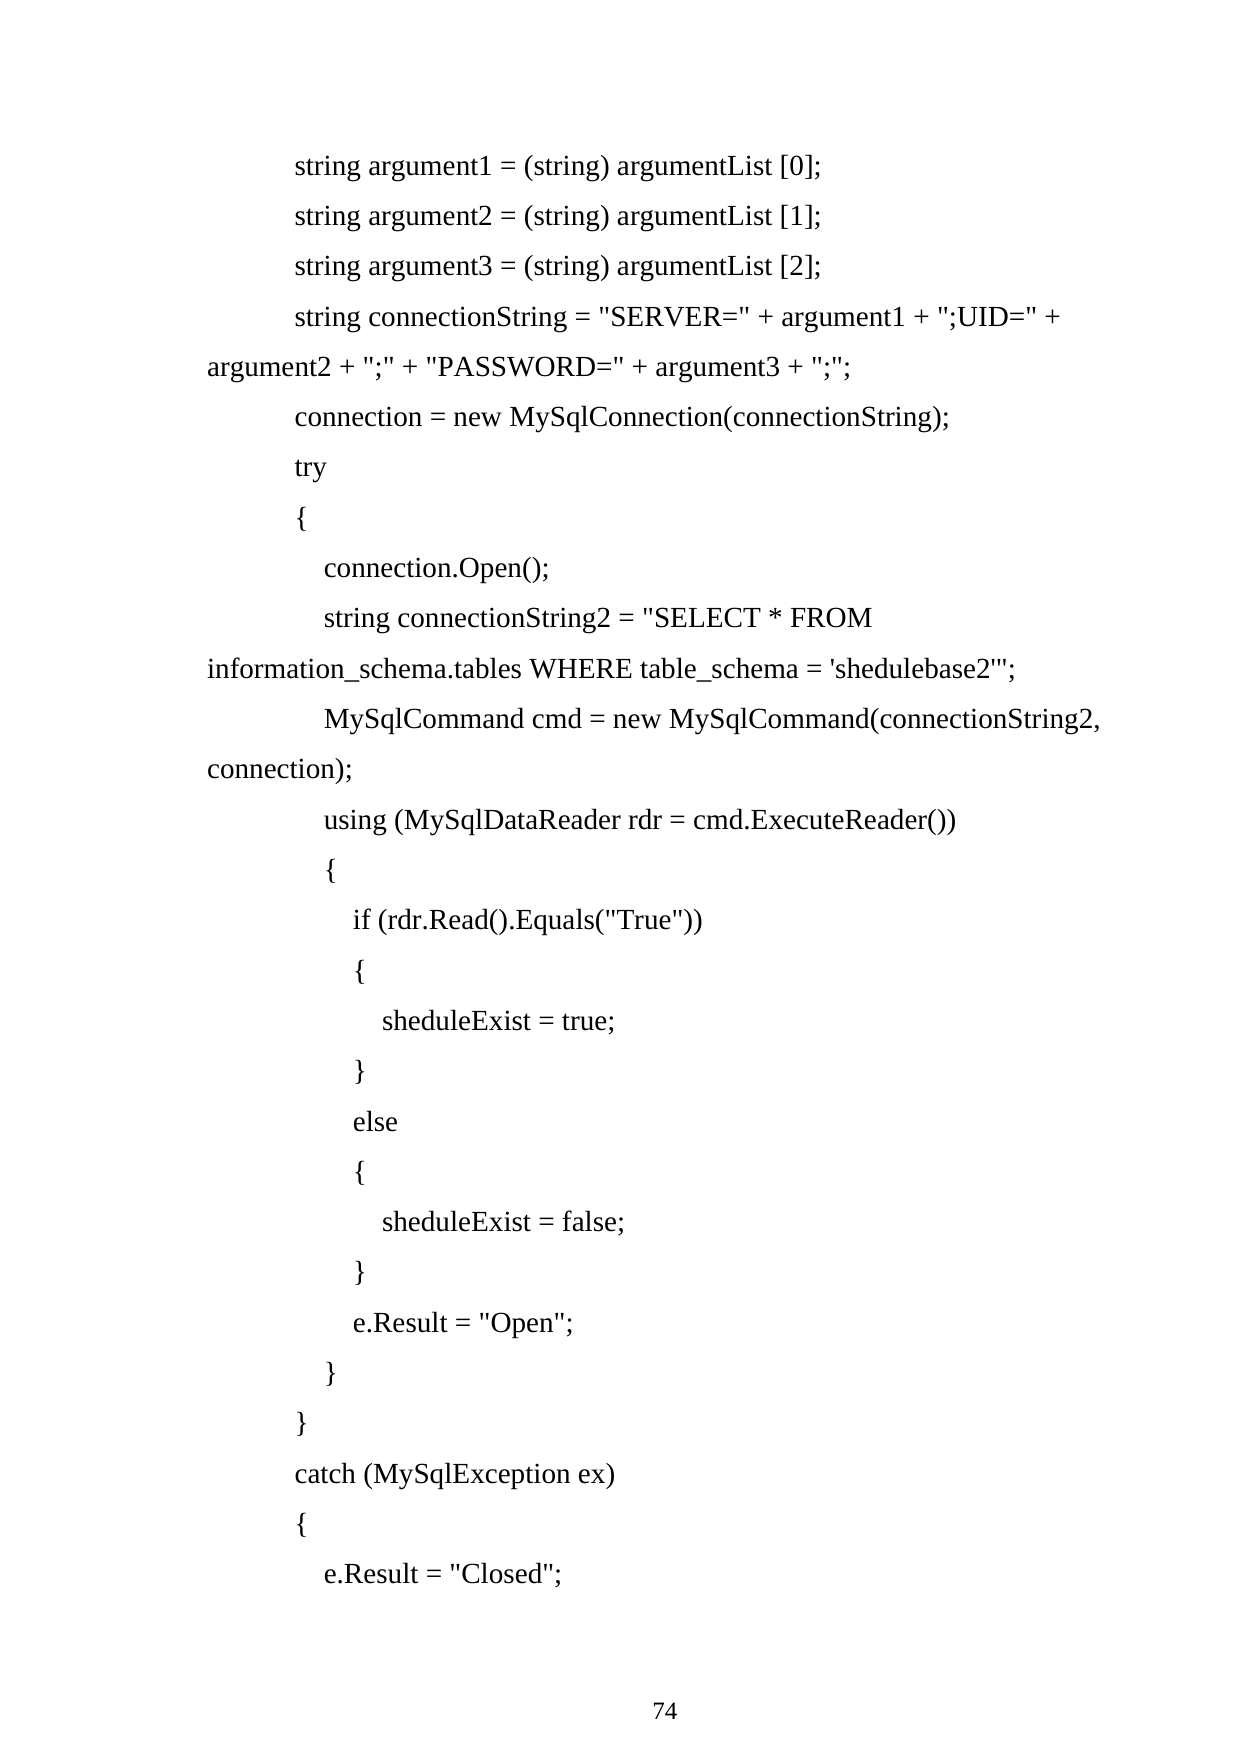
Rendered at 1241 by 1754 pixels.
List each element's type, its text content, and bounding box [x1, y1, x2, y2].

text { [207, 1254, 1122, 1288]
text using (MySqlDataReader rdr = cmd.ExecuteReader()) [207, 1204, 1122, 1238]
text private void worker_DoWork(object sender, DoWorkEventArgs e) [207, 349, 1122, 382]
text List<object> argumentList = e.Argument as List<object>; //acquires the passed in arguments [207, 449, 1122, 533]
text string argument1 = (string) argumentList [0]; [207, 550, 1122, 584]
text string connectionString = "SERVER=" + argument1 + ";UID=" + argument2 + ";" + "PASSWORD=" + argument3 + ";"; [207, 701, 1122, 785]
text string argument3 = (string) argumentList [2]; [207, 651, 1122, 684]
text { [207, 1355, 1122, 1389]
text try [207, 852, 1122, 886]
text connection = new MySqlConnection(connectionString); [207, 802, 1122, 835]
text { [207, 902, 1122, 936]
text string connectionString2 = "SELECT * FROM information_schema.tables WHERE table_schema = 'shedulebase2'"; [207, 1003, 1122, 1087]
text { [207, 399, 1122, 433]
text } [207, 1456, 1122, 1489]
text worker.DoWork += worker_DoWork; [207, 198, 1122, 232]
text InitializeComponent(); [207, 148, 1122, 181]
text sheduleExist = true; [207, 1406, 1122, 1439]
text { [207, 1556, 1122, 1590]
text worker.RunWorkerCompleted += worker_RunWorkerCompleted; [207, 248, 1122, 282]
text MySqlCommand cmd = new MySqlCommand(connectionString2, connection); [207, 1104, 1122, 1187]
text string argument2 = (string) argumentList [1]; [207, 601, 1122, 634]
text connection.Open(); [207, 953, 1122, 986]
text } [207, 299, 1122, 332]
text if (rdr.Read().Equals("True")) [207, 1305, 1122, 1338]
text else [207, 1506, 1122, 1540]
